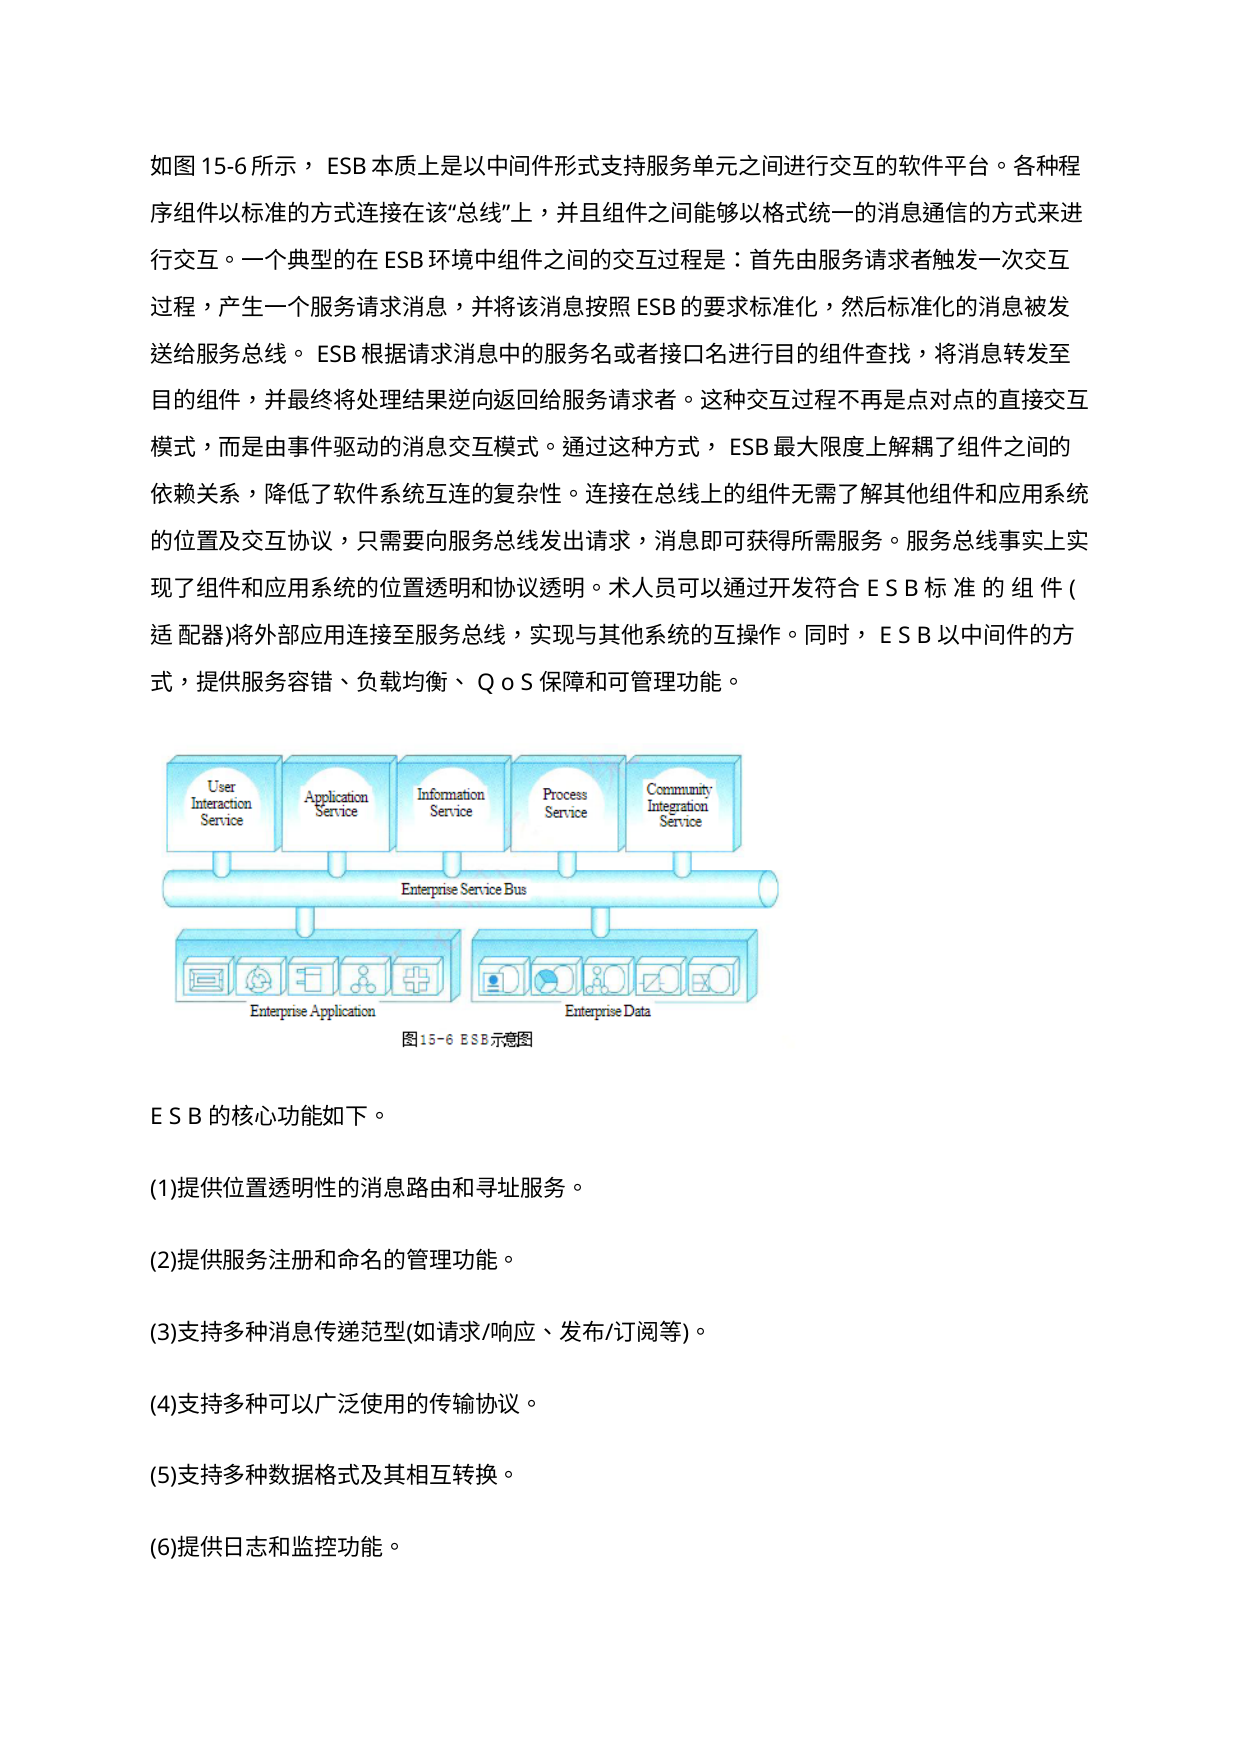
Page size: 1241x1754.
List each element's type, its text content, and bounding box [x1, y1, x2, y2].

text E S B 的核心功能如下。 [150, 1100, 1090, 1131]
text (2)提供服务注册和命名的管理功能。 [150, 1244, 1090, 1275]
text (3)支持多种消息传递范型(如请求/响应、发布/订阅等)。 [150, 1316, 1090, 1347]
text 如图15-6所示， ESB本质上是以中间件形式支持服务单元之间进行交互的软件平台。各种程序组件以标准的方式连接在该“总线”上，并且组件之间能够以格式统一的消息通信的方式来进行交互。一个典型的在ESB环境中组件之间的交互过程是：首先由服务请求者触发一次交互过程，产生一个服务请求消息，并将该消息按照ESB的要求标准化，然后标准化的消息被发送给服务总线。 ESB根据请求消息中的服务名或者接口名进行目的组件查找，将消息转发至目的组件，并最终将处理结果逆向返回给服务请求者。这种交互过程不再是点对点的直接交互模式，而是由事件驱动的消息交互模式。通过这种方式， ESB最大限度上解耦了组件之间的依赖关系，降低了软件系统互连的复杂性。连接在总线上的组件无需了解其他组件和应用系统的位置及交互协议，只需要向服务总线发出请求，消息即可获得所需服务。服务总线事实上实现了组件和应用系统的位置透明和协议透明。术人员可以通过开发符合 E S B 标 准 的 组 件 ( 适 配器)将外部应用连接至服务总线，实现与其他系统的互操作。同时， E S B 以中间件的方式，提供服务容错、负载均衡、 Q o S 保障和可管理功能。 [150, 150, 1090, 697]
text (4)支持多种可以广泛使用的传输协议。 [150, 1387, 1090, 1419]
text (1)提供位置透明性的消息路由和寻址服务。 [150, 1172, 1090, 1203]
text (5)支持多种数据格式及其相互转换。 [150, 1459, 1090, 1491]
text (6)提供日志和监控功能。 [150, 1531, 1090, 1562]
picture [150, 737, 803, 1060]
